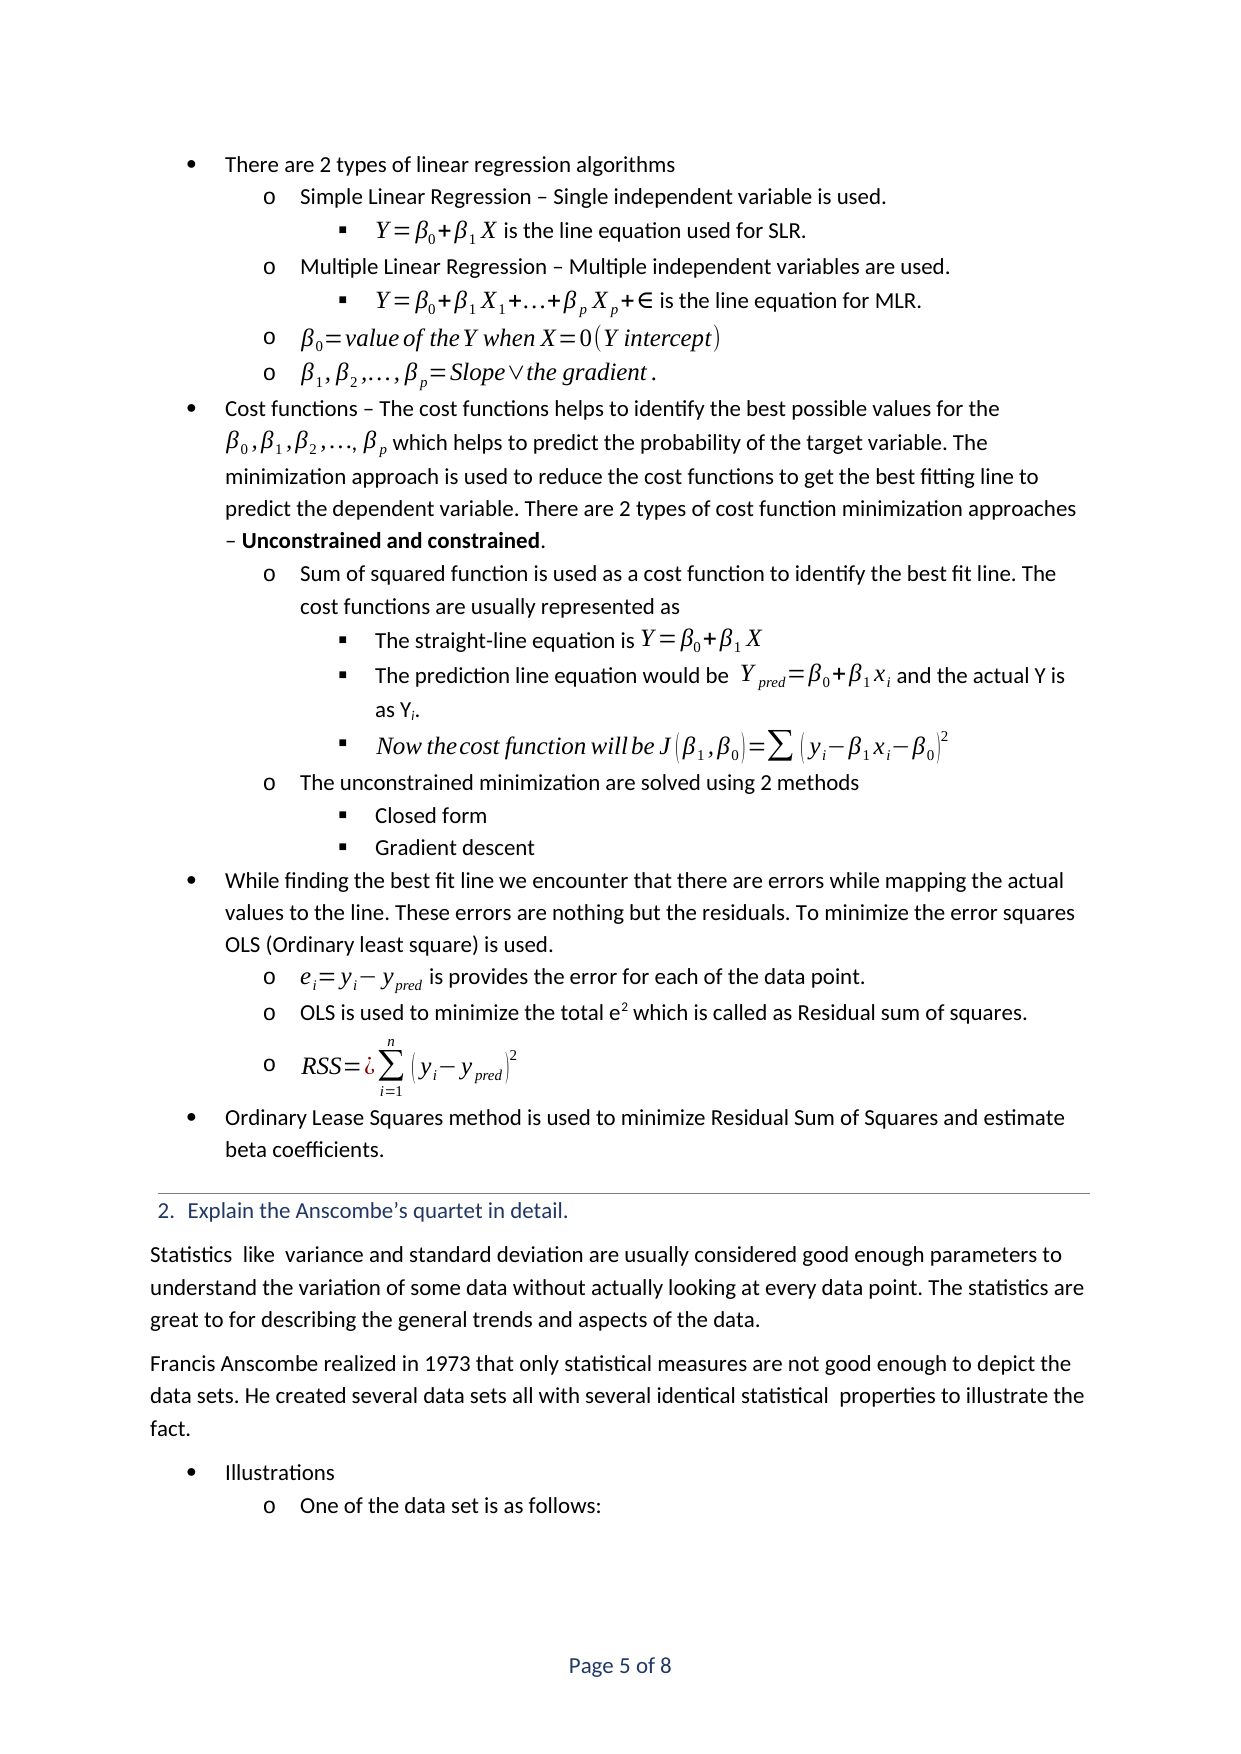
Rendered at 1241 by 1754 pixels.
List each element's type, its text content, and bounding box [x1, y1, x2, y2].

subtitle Explain the Anscombe’s quartet in detail. [157, 1194, 1090, 1224]
list Sum of squared function is used as a cost function to identify the best fit line. The cost functions are usually represented as [262, 559, 1090, 620]
list is the line equation used for SLR. [337, 216, 1090, 248]
list One of the data set is as follows: [262, 1491, 1090, 1520]
list While finding the best fit line we encounter that there are errors while mapping the actual values to the line. These errors are nothing but the residuals. To minimize the error squares OLS (Ordinary least square) is used. [187, 866, 1090, 958]
list Gradient descent [337, 833, 1090, 862]
list The prediction line equation would be and the actual Y is as Yi. [337, 660, 1090, 723]
list is the line equation for MLR. [337, 286, 1090, 318]
list The unconstrained minimization are solved using 2 methods [262, 768, 1090, 797]
list OLS is used to minimize the total e2 which is called as Residual sum of squares. [262, 998, 1090, 1028]
list Multiple Linear Regression – Multiple independent variables are used. [262, 252, 1090, 282]
list Cost functions – The cost functions helps to identify the best possible values for the , which helps to predict the probability of the target variable. The minimization approach is used to reduce the cost functions to get the best fitting line to predict the dependent variable. There are 2 types of cost function minimization approaches – Unconstrained and constrained. [187, 394, 1090, 554]
list The straight-line equation is [337, 624, 1090, 656]
text Francis Anscombe realized in 1973 that only statistical measures are not good enough to depict the data sets. He created several data sets all with several identical statistical properties to illustrate the fact. [150, 1349, 1090, 1442]
list is provides the error for each of the data point. [262, 962, 1090, 994]
list There are 2 types of linear regression algorithms [187, 150, 1090, 178]
list Closed form [337, 801, 1090, 829]
list Ordinary Lease Squares method is used to minimize Residual Sum of Squares and estimate beta coefficients. [187, 1103, 1090, 1163]
text Statistics like variance and standard deviation are usually considered good enough parameters to understand the variation of some data without actually looking at every data point. The statistics are great to for describing the general trends and aspects of the data. [150, 1240, 1090, 1333]
list Simple Linear Regression – Single independent variable is used. [262, 182, 1090, 211]
list Illustrations [187, 1458, 1090, 1487]
